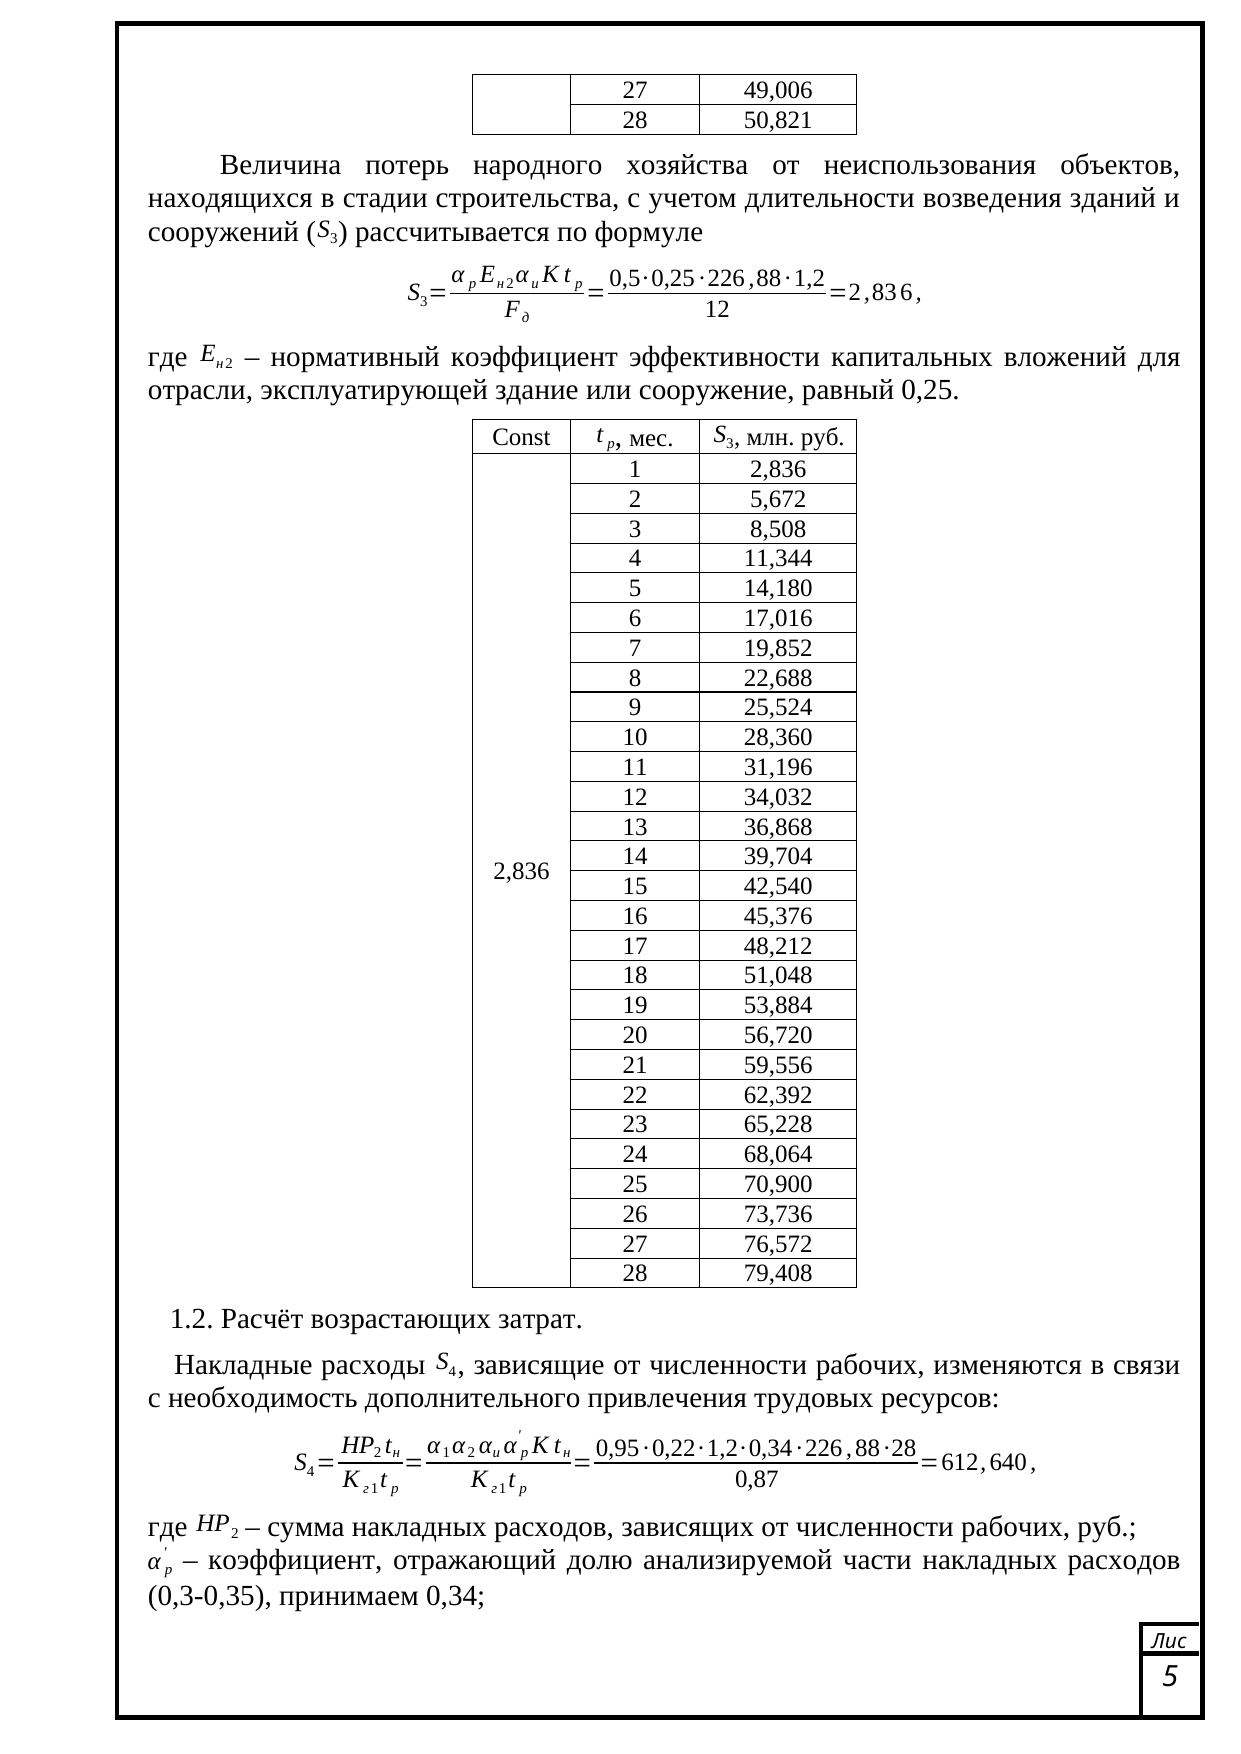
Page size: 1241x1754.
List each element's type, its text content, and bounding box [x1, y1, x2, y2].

table_cell 26 [571, 1199, 699, 1228]
table_cell 79,408 [700, 1259, 856, 1287]
table_cell 12 [571, 782, 699, 811]
table_cell 23 [571, 1110, 699, 1138]
table_cell 59,556 [700, 1050, 856, 1079]
table_cell 27 [571, 1229, 699, 1257]
table_header , млн. руб. [700, 420, 856, 453]
table_cell 68,064 [700, 1139, 856, 1168]
table_cell 20 [571, 1020, 699, 1049]
table_cell 62,392 [700, 1080, 856, 1108]
table_cell 18 [571, 961, 699, 989]
table_cell 10 [571, 722, 699, 751]
table_cell 24 [571, 1139, 699, 1168]
text где ‒ сумма накладных расходов, зависящих от численности рабочих, руб.; [148, 1509, 1181, 1542]
table_cell 27 [571, 75, 699, 104]
table_cell 8,508 [700, 514, 856, 542]
table_cell 11 [571, 752, 699, 781]
table_cell 4 [571, 544, 699, 572]
table_cell 56,720 [700, 1020, 856, 1049]
table_cell 34,032 [700, 782, 856, 811]
table_cell 3 [571, 514, 699, 542]
text где ‒ нормативный коэффициент эффективности капитальных вложений для отрасли, эксплуатирующей здание или сооружение, равный 0,25. [148, 339, 1181, 406]
text Величина потерь народного хозяйства от неиспользования объектов, находящихся в стадии строительства, с учетом длительности возведения зданий и сооружений () рассчитывается по формуле [148, 147, 1181, 248]
text ‒ коэффициент, отражающий долю анализируемой части накладных расходов (0,3-0,35), принимаем 0,34; [148, 1542, 1181, 1612]
table_cell 28 [571, 105, 699, 133]
table_cell 19 [571, 990, 699, 1019]
table_cell 42,540 [700, 871, 856, 900]
table_cell 14 [571, 841, 699, 870]
table_cell 25 [571, 1169, 699, 1198]
table_cell 53,884 [700, 990, 856, 1019]
table_cell 39,704 [700, 841, 856, 870]
table_cell 36,868 [700, 812, 856, 840]
table_cell 5 [571, 573, 699, 602]
table_cell 51,048 [700, 961, 856, 989]
table_cell 22 [571, 1080, 699, 1108]
table_cell 28,360 [700, 722, 856, 751]
table_header Const [473, 420, 570, 453]
table_cell 45,376 [700, 901, 856, 930]
table_cell 17 [571, 931, 699, 959]
table_cell 28 [571, 1259, 699, 1287]
table_cell 16 [571, 901, 699, 930]
table_cell 65,228 [700, 1110, 856, 1138]
table_cell 6 [571, 603, 699, 632]
table_cell 76,572 [700, 1229, 856, 1257]
table_cell 13 [571, 812, 699, 840]
table_cell 14,180 [700, 573, 856, 602]
table_cell 9 [571, 693, 699, 721]
table_cell 70,900 [700, 1169, 856, 1198]
table_cell 15 [571, 871, 699, 900]
table_cell 5,672 [700, 484, 856, 513]
table_cell 49,006 [700, 75, 856, 104]
table_header , мес. [571, 420, 699, 453]
table_cell 25,524 [700, 693, 856, 721]
table_cell 11,344 [700, 544, 856, 572]
text Накладные расходы , зависящие от численности рабочих, изменяются в связи с необходимость дополнительного привлечения трудовых ресурсов: [148, 1347, 1181, 1414]
table_cell 2 [571, 484, 699, 513]
table_cell 7 [571, 633, 699, 662]
table_cell 73,736 [700, 1199, 856, 1228]
table_cell 19,852 [700, 633, 856, 662]
table_cell 22,688 [700, 663, 856, 691]
table_cell 8 [571, 663, 699, 691]
table_cell 2,836 [700, 454, 856, 483]
table_cell 50,821 [700, 105, 856, 133]
table_cell 48,212 [700, 931, 856, 959]
table_cell 1 [571, 454, 699, 483]
table_cell 2,836 [473, 454, 570, 1287]
table_cell 17,016 [700, 603, 856, 632]
table_cell 21 [571, 1050, 699, 1079]
text 1.2. Расчёт возрастающих затрат. [148, 1301, 1181, 1334]
table_cell 31,196 [700, 752, 856, 781]
